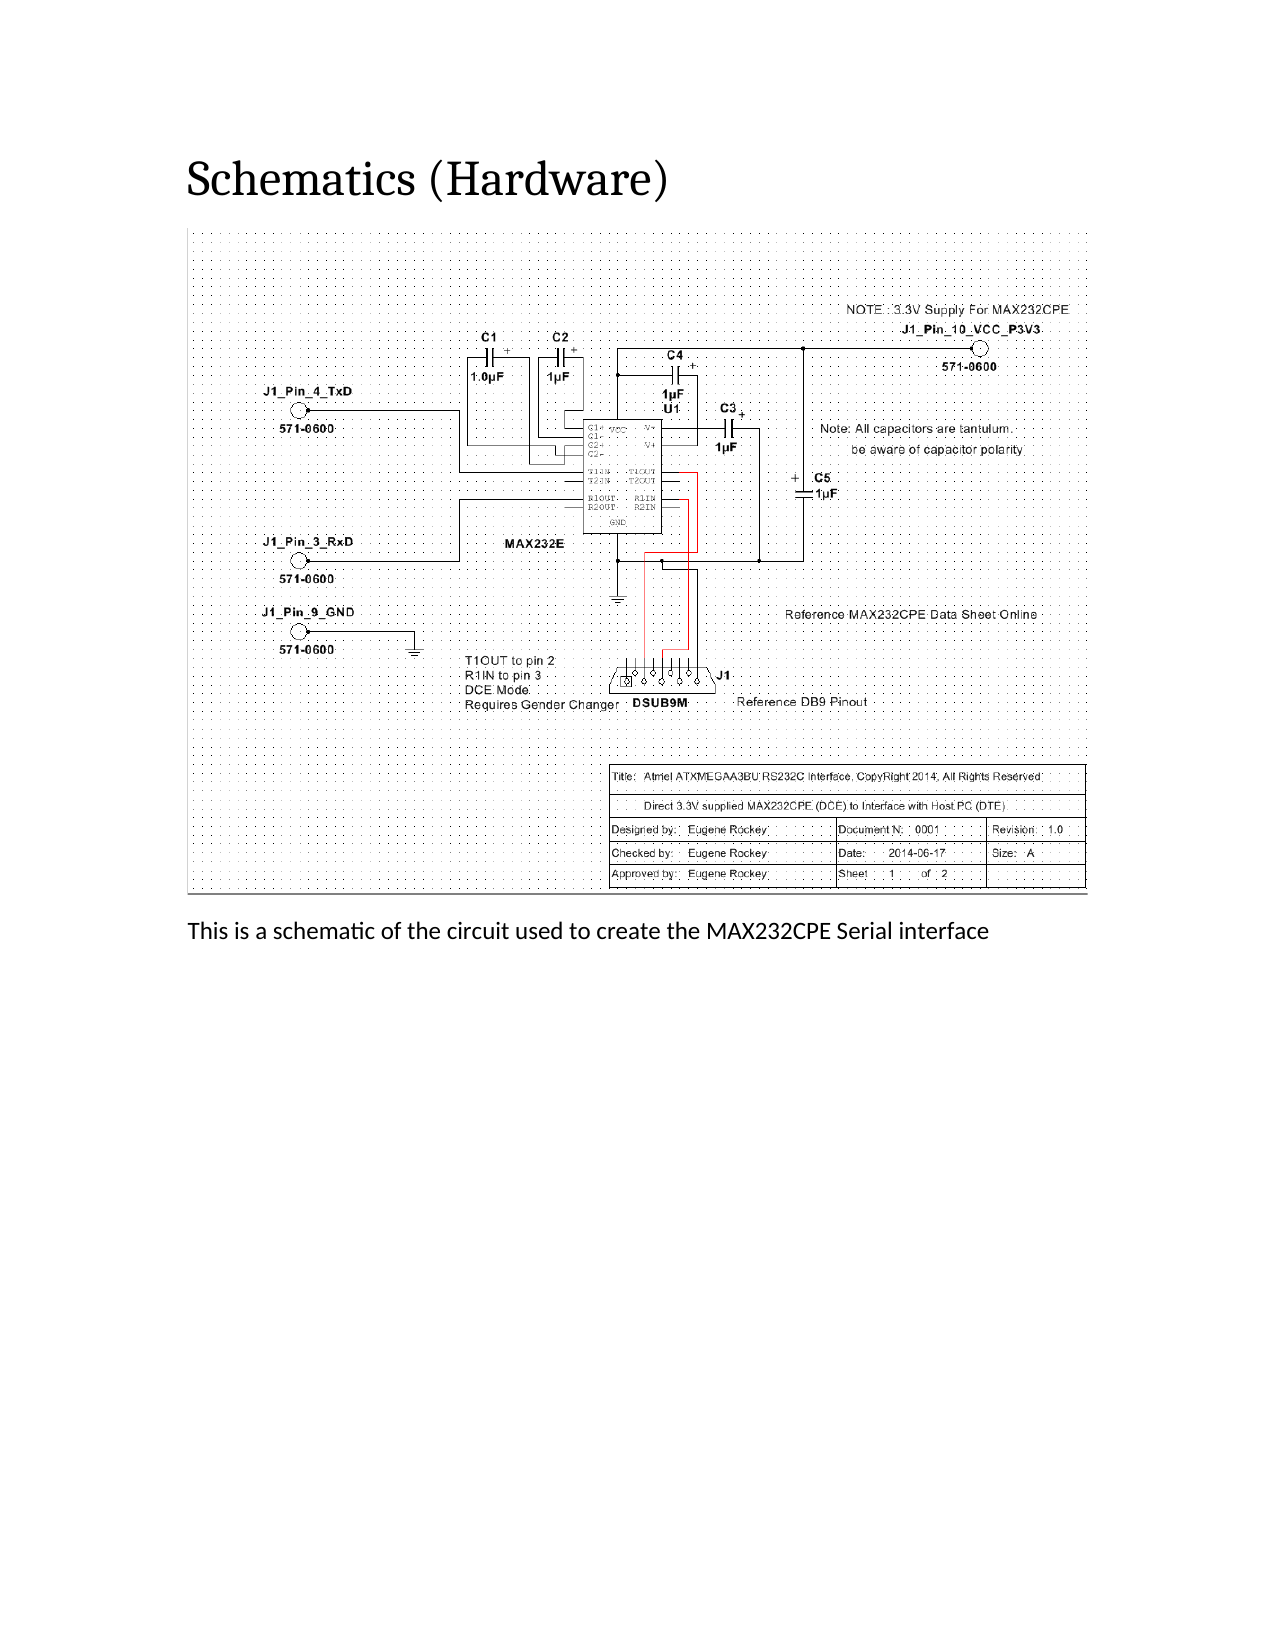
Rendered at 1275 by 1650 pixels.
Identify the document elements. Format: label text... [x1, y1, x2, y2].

text This is a schematic of the circuit used to create the MAX232CPE Serial interface [187, 915, 1087, 946]
text Schematics (Hardware) [187, 150, 1087, 207]
picture [187, 228, 1088, 895]
